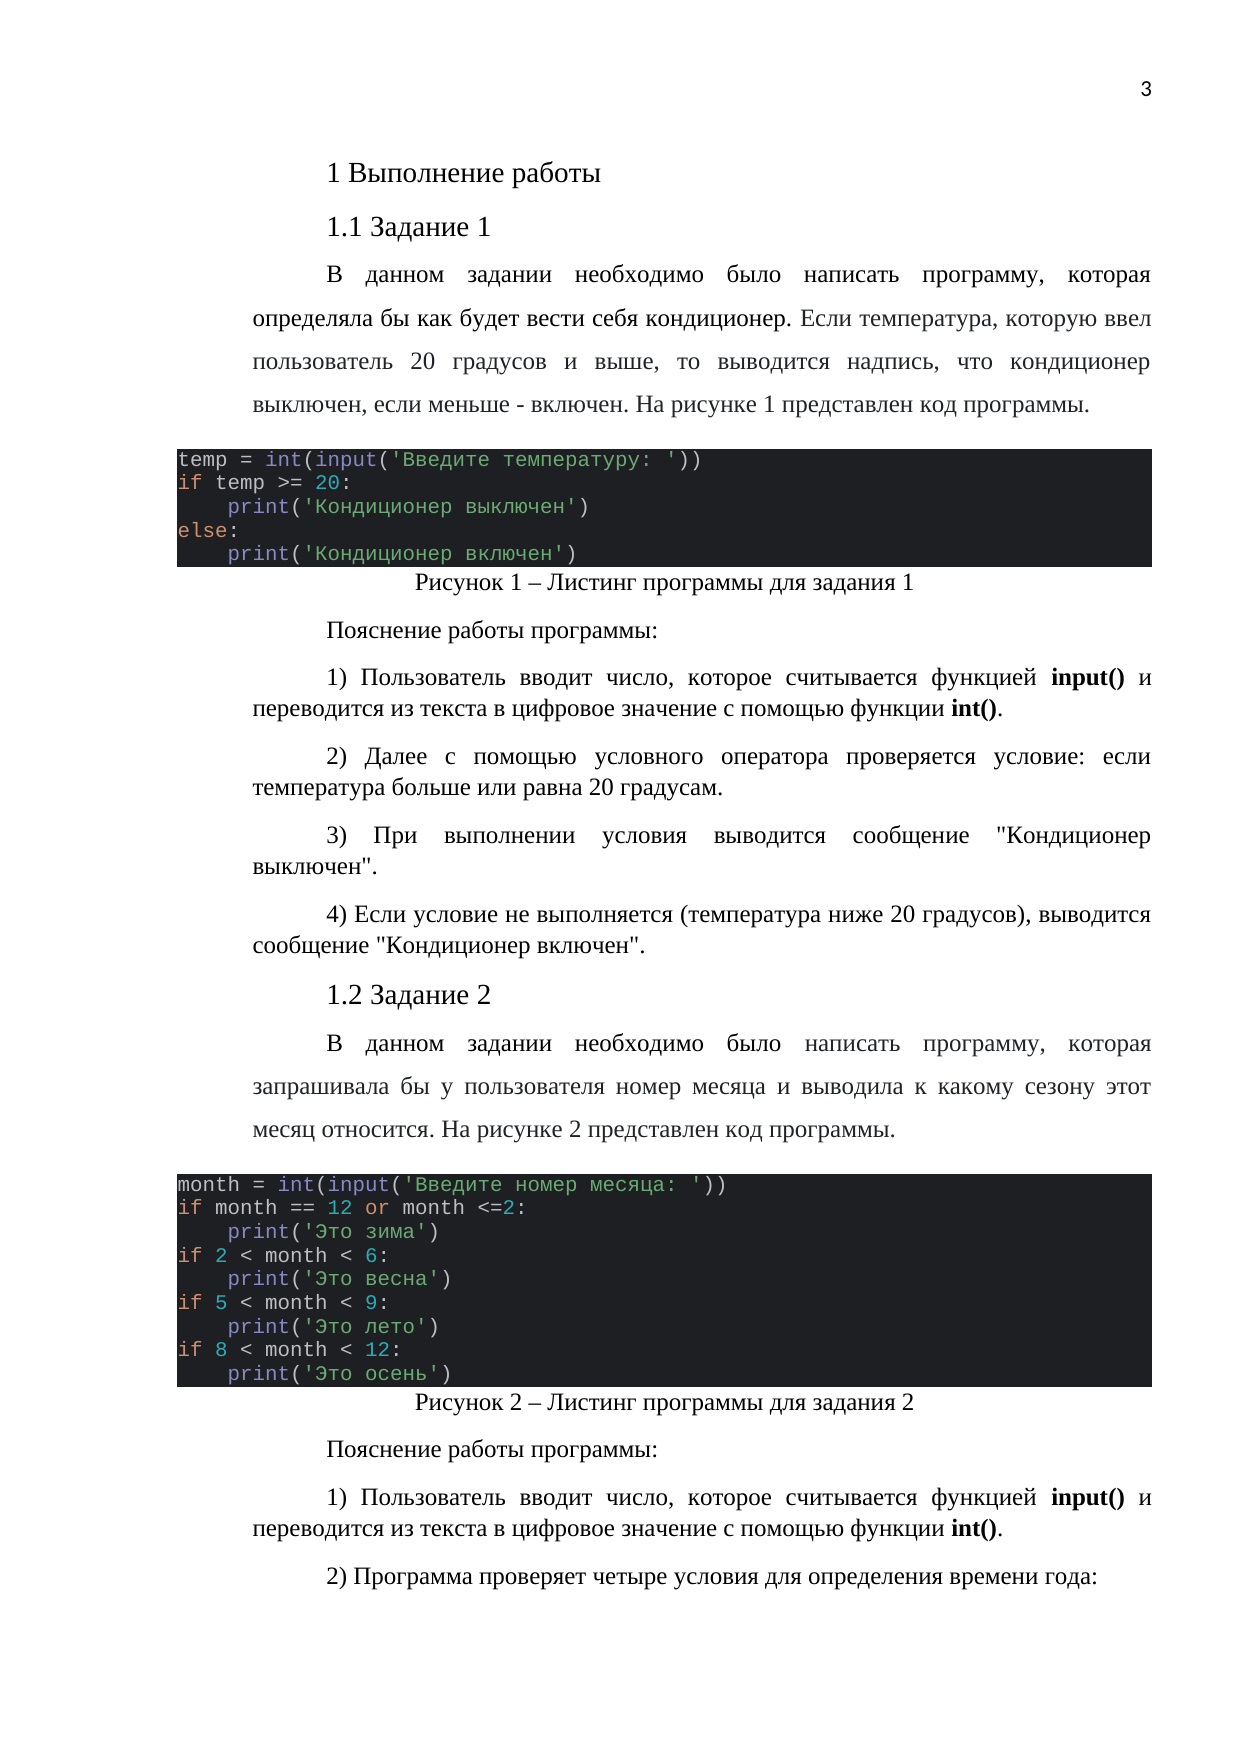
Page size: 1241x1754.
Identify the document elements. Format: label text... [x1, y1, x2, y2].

text temp = int(input('Введите температуру: ')) if temp >= 20: print('Кондиционер выключен') else: print('Кондиционер включен') [177, 449, 1152, 567]
text Рисунок 1 – Листинг программы для задания 1 [177, 567, 1152, 596]
text Пояснение работы программы: [252, 1434, 1152, 1463]
text 1) Пользователь вводит число, которое считывается функцией input() и переводится из текста в цифровое значение с помощью функции int(). [252, 1482, 1152, 1542]
subtitle 1.2 Задание 2 [252, 977, 1152, 1011]
text 1) Пользователь вводит число, которое считывается функцией input() и переводится из текста в цифровое значение с помощью функции int(). [252, 662, 1152, 722]
text Пояснение работы программы: [252, 615, 1152, 643]
text В данном задании необходимо было написать программу, которая запрашивала бы у пользователя номер месяца и выводила к какому сезону этот месяц относится. На рисунке 2 представлен код программы. [252, 1028, 1152, 1071]
text В данном задании необходимо было написать программу, которая определяла бы как будет вести себя кондиционер. Если температура, которую ввел пользователь 20 градусов и выше, то выводится надпись, что кондиционер выключен, если меньше - включен. На рисунке 1 представлен код программы. [252, 374, 1152, 418]
text 2) Далее с помощью условного оператора проверяется условие: если температура больше или равна 20 градусам. [252, 741, 1152, 801]
text 2) Программа проверяет четыре условия для определения времени года: [252, 1561, 1152, 1589]
text 4) Если условие не выполняется (температура ниже 20 градусов), выводится сообщение "Кондиционер включен". [252, 899, 1152, 958]
text Рисунок 2 – Листинг программы для задания 2 [177, 1387, 1152, 1415]
text month = int(input('Введите номер месяца: ')) if month == 12 or month <=2: print('Это зима') if 2 < month < 6: print('Это весна') if 5 < month < 9: print('Это лето') if 8 < month < 12: print('Это осень') [177, 1174, 1152, 1387]
subtitle 1 Выполнение работы [252, 155, 1152, 188]
text 3) При выполнении условия выводится сообщение "Кондиционер выключен". [252, 820, 1152, 880]
subtitle 1.1 Задание 1 [252, 209, 1152, 243]
text В данном задании необходимо было написать программу, которая определяла бы как будет вести себя кондиционер. Если температура, которую ввел пользователь 20 градусов и выше, то выводится надпись, что кондиционер выключен, если меньше - включен. На рисунке 1 представлен код программы. [252, 259, 1152, 346]
text В данном задании необходимо было написать программу, которая запрашивала бы у пользователя номер месяца и выводила к какому сезону этот месяц относится. На рисунке 2 представлен код программы. [252, 1099, 1152, 1143]
